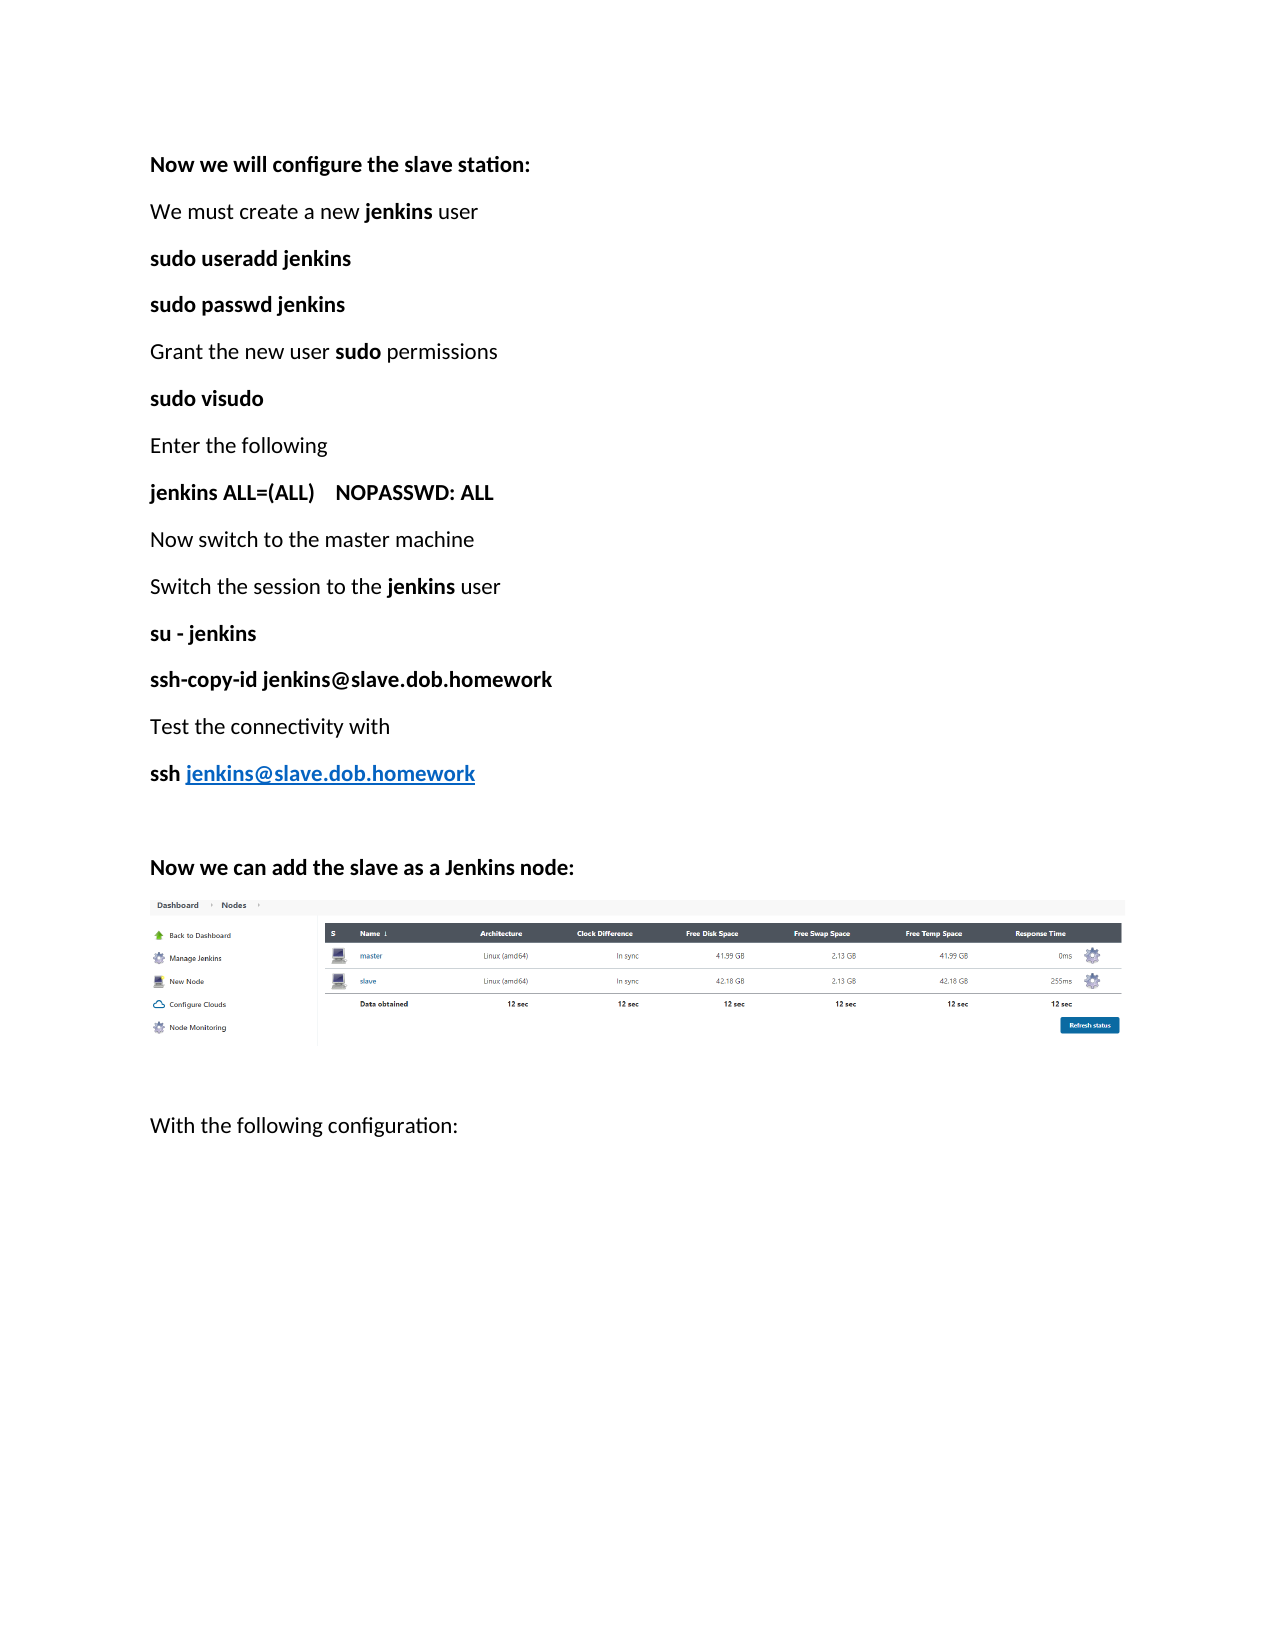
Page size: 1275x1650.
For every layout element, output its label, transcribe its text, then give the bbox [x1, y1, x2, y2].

text Grant the new user sudo permissions [150, 337, 1125, 366]
text Test the connectivity with [150, 712, 1125, 741]
picture [150, 900, 1125, 1046]
text Enter the following [150, 431, 1125, 459]
text Now switch to the master machine [150, 525, 1125, 553]
text ssh jenkins@slave.dob.homework [150, 759, 1125, 787]
text sudo passwd jenkins [150, 291, 1125, 319]
text sudo useradd jenkins [150, 244, 1125, 272]
text jenkins ALL=(ALL) NOPASSWD: ALL [150, 478, 1125, 506]
text ssh-copy-id jenkins@slave.dob.homework [150, 666, 1125, 694]
text su - jenkins [150, 619, 1125, 647]
text Now we will configure the slave station: [150, 150, 1125, 178]
text sudo visudo [150, 384, 1125, 412]
text With the following configuration: [150, 1112, 1125, 1139]
text We must create a new jenkins user [150, 197, 1125, 225]
text Now we can add the slave as a Jenkins node: [150, 853, 1125, 881]
text Switch the session to the jenkins user [150, 572, 1125, 600]
